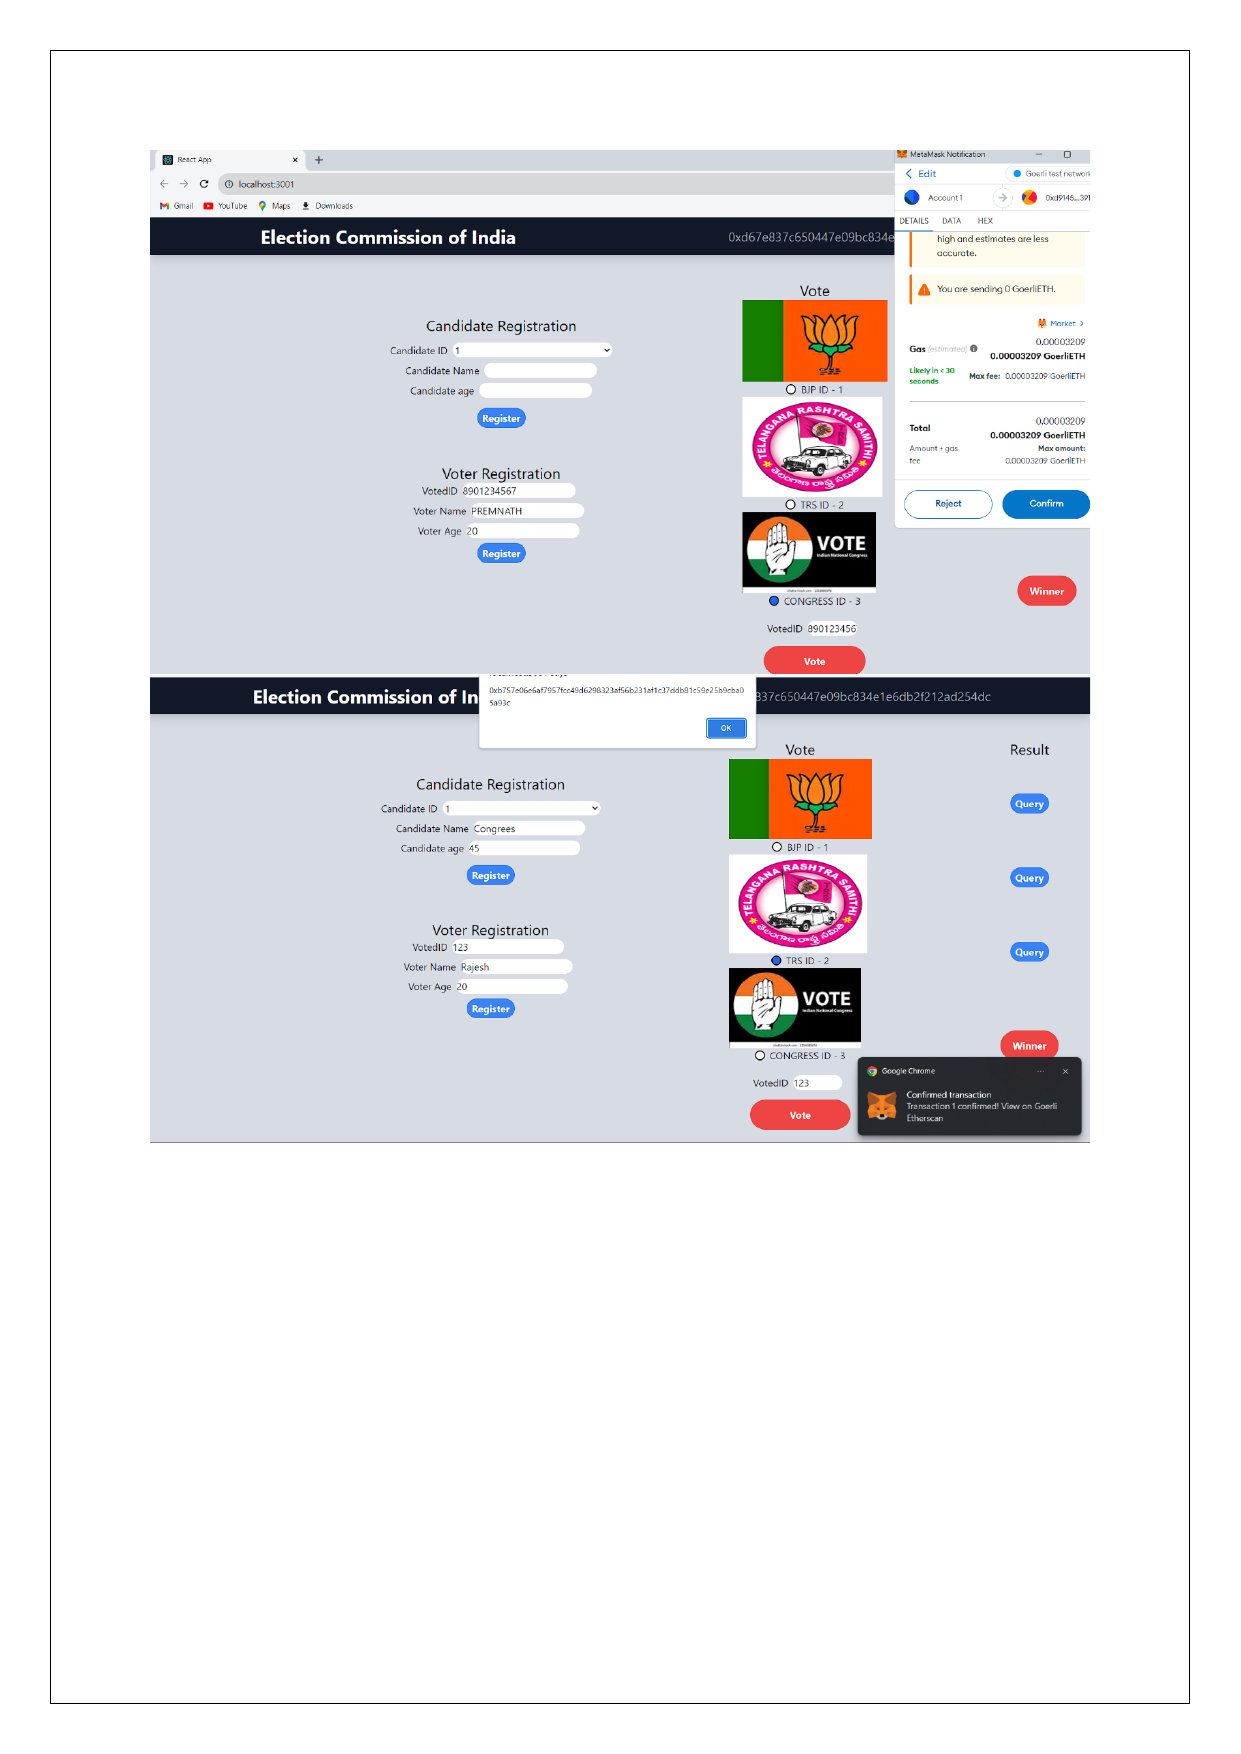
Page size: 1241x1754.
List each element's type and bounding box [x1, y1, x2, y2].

picture [150, 150, 1091, 674]
picture [150, 675, 1091, 1143]
